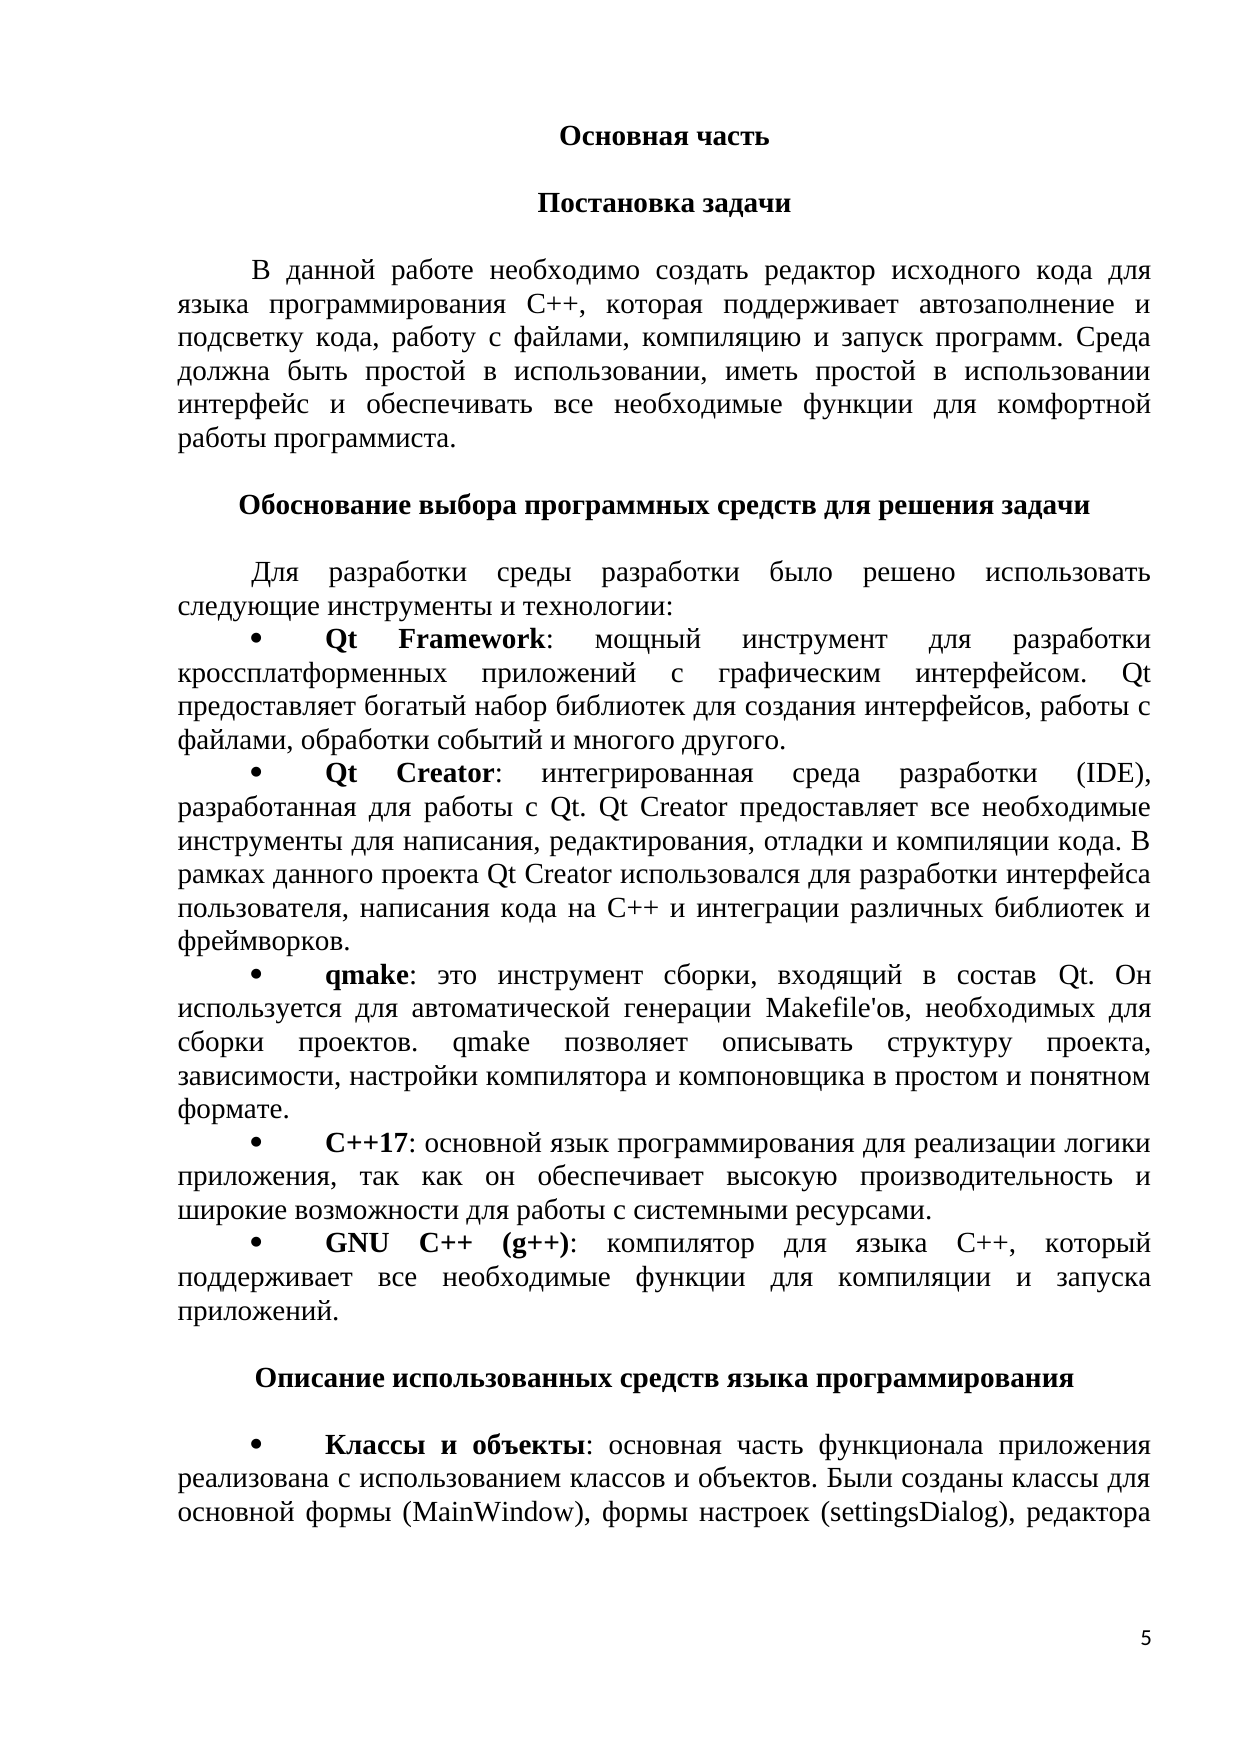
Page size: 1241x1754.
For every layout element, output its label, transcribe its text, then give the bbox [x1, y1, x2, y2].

subtitle Обоснование выбора программных средств для решения задачи [177, 487, 1152, 521]
list qmake: это инструмент сборки, входящий в состав Qt. Он используется для автоматической генерации Makefile'ов, необходимых для сборки проектов. qmake позволяет описывать структуру проекта, зависимости, настройки компилятора и компоновщика в простом и понятном формате. [177, 957, 1152, 1125]
text В данной работе необходимо создать редактор исходного кода для языка программирования C++, которая поддерживает автозаполнение и подсветку кода, работу с файлами, компиляцию и запуск программ. Среда должна быть простой в использовании, иметь простой в использовании интерфейс и обеспечивать все необходимые функции для комфортной работы программиста. [177, 252, 1152, 453]
text Для разработки среды разработки было решено использовать следующие инструменты и технологии: [177, 554, 1152, 621]
subtitle Постановка задачи [177, 185, 1152, 219]
list Qt Creator: интегрированная среда разработки (IDE), разработанная для работы с Qt. Qt Creator предоставляет все необходимые инструменты для написания, редактирования, отладки и компиляции кода. В рамках данного проекта Qt Creator использовался для разработки интерфейса пользователя, написания кода на C++ и интеграции различных библиотек и фреймворков. [177, 756, 1152, 957]
subtitle Основная часть [177, 118, 1152, 152]
list GNU C++ (g++): компилятор для языка C++, который поддерживает все необходимые функции для компиляции и запуска приложений. [177, 1225, 1152, 1326]
list C++17: основной язык программирования для реализации логики приложения, так как он обеспечивает высокую производительность и широкие возможности для работы с системными ресурсами. [177, 1125, 1152, 1225]
list Qt Framework: мощный инструмент для разработки кроссплатформенных приложений с графическим интерфейсом. Qt предоставляет богатый набор библиотек для создания интерфейсов, работы с файлами, обработки событий и многого другого. [177, 621, 1152, 756]
subtitle Описание использованных средств языка программирования [177, 1360, 1152, 1393]
